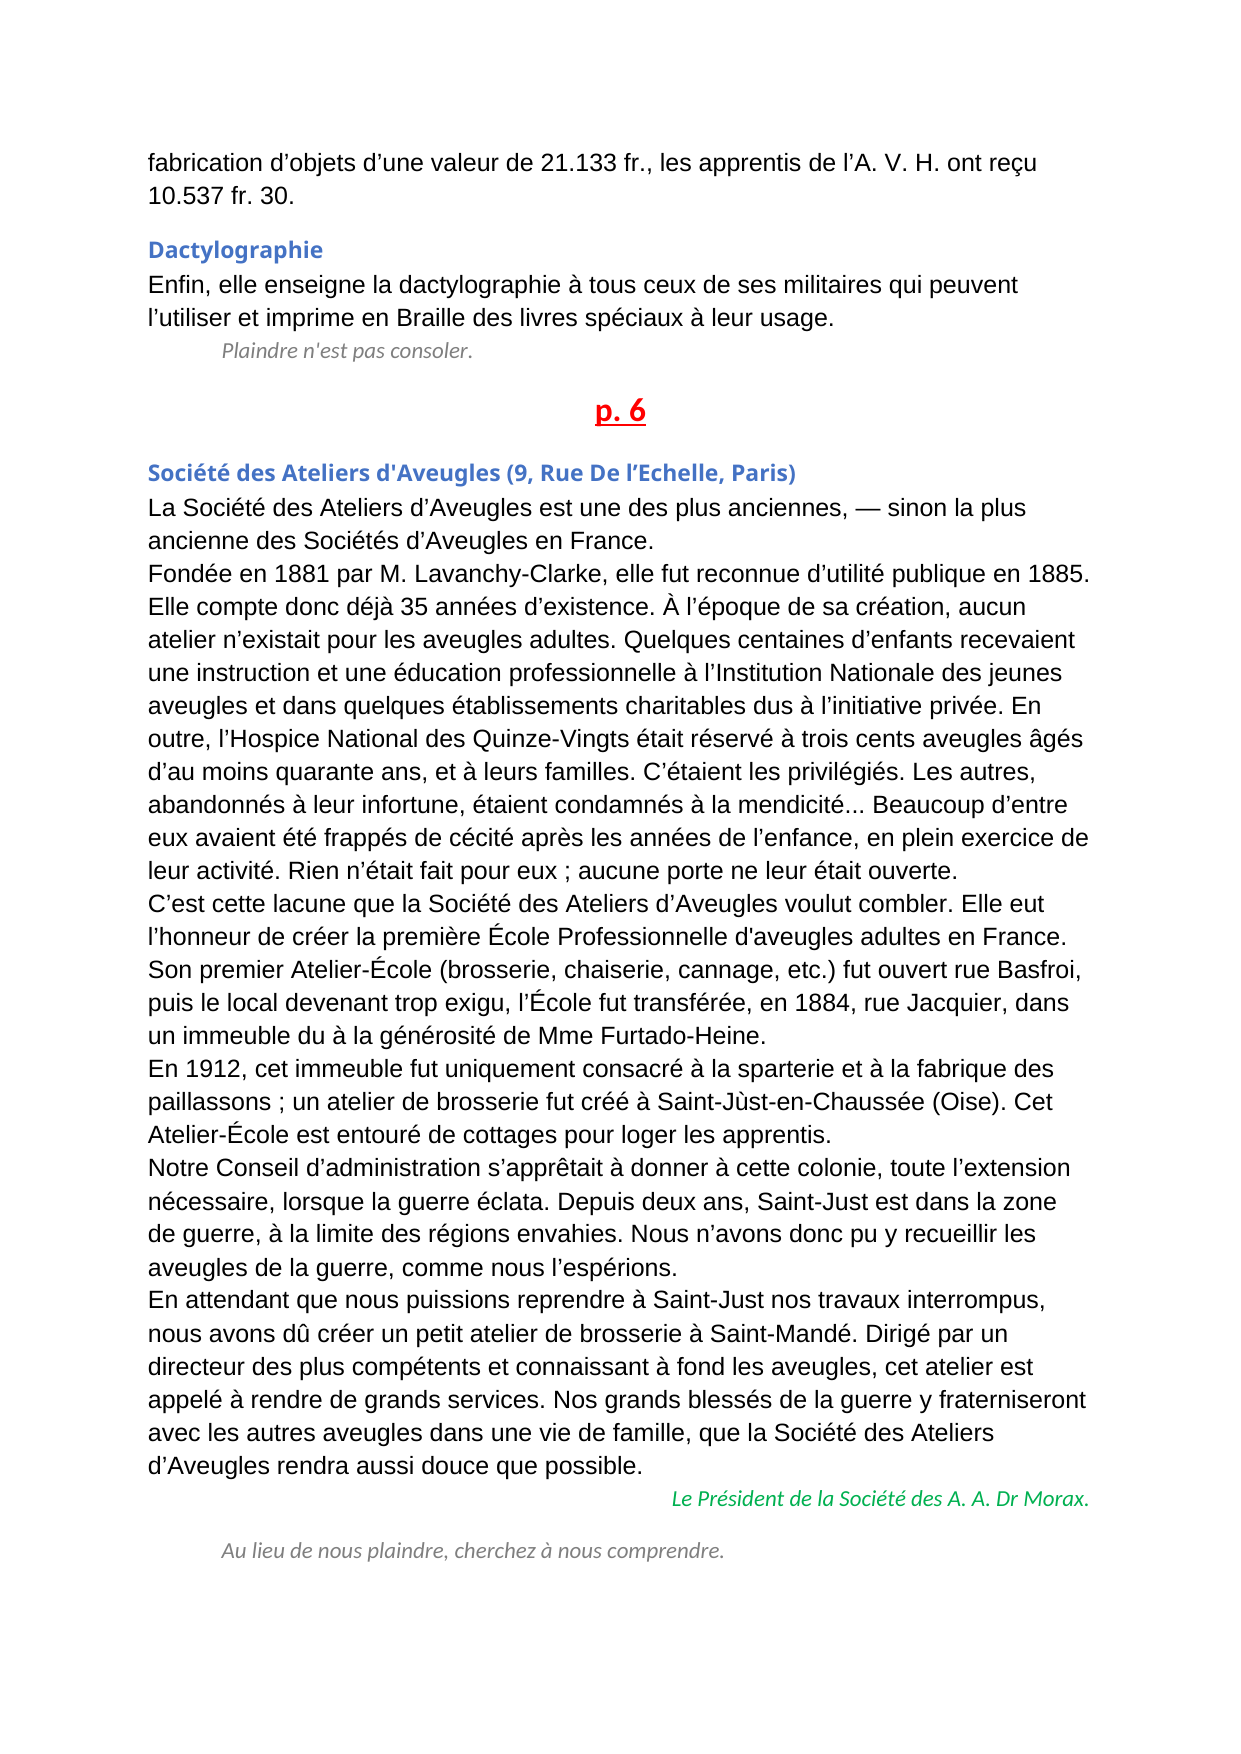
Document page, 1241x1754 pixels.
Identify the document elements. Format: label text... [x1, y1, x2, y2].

text C’est cette lacune que la Société des Ateliers d’Aveugles voulut combler. Elle eut l’honneur de créer la première École Professionnelle d'aveugles adultes en France. [148, 889, 1093, 951]
text p. 6 [148, 389, 1093, 430]
text Notre Conseil d’administration s’apprêtait à donner à cette colonie, toute l’extension nécessaire, lorsque la guerre éclata. Depuis deux ans, Saint-Just est dans la zone de guerre, à la limite des régions envahies. Nous n’avons donc pu y recueillir les aveugles de la guerre, comme nous l’espérions. [148, 1153, 1093, 1281]
text Au lieu de nous plaindre, cherchez à nous comprendre. [148, 1537, 1093, 1565]
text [148, 148, 1093, 209]
text En attendant que nous puissions reprendre à Saint-Just nos travaux interrompus, nous avons dû créer un petit atelier de brosserie à Saint-Mandé. Dirigé par un directeur des plus compétents et connaissant à fond les aveugles, cet atelier est appelé à rendre de grands services. Nos grands blessés de la guerre y fraterniseront avec les autres aveugles dans une vie de famille, que la Société des Ateliers d’Aveugles rendra aussi douce que possible. [148, 1286, 1093, 1479]
subtitle Société des Ateliers d'Aveugles (9, Rue De l’Echelle, Paris) [148, 457, 1093, 488]
text En 1912, cet immeuble fut uniquement consacré à la sparterie et à la fabrique des paillassons ; un atelier de brosserie fut créé à Saint-Jùst-en-Chaussée (Oise). Cet Atelier-École est entouré de cottages pour loger les apprentis. [148, 1054, 1093, 1149]
text Plaindre n'est pas consoler. [148, 336, 1093, 364]
text Fondée en 1881 par M. Lavanchy-Clarke, elle fut reconnue d’utilité publique en 1885. Elle compte donc déjà 35 années d’existence. À l’époque de sa création, aucun atelier n’existait pour les aveugles adultes. Quelques centaines d’enfants recevaient une instruction et une éducation professionnelle à l’Institution Nationale des jeunes aveugles et dans quelques établissements charitables dus à l’initiative privée. En outre, l’Hospice National des Quinze-Vingts était réservé à trois cents aveugles âgés d’au moins quarante ans, et à leurs familles. C’étaient les privilégiés. Les autres, abandonnés à leur infortune, étaient condamnés à la mendicité... Beaucoup d’entre eux avaient été frappés de cécité après les années de l’enfance, en plein exercice de leur activité. Rien n’était fait pour eux ; aucune porte ne leur était ouverte. [148, 559, 1093, 885]
text Son premier Atelier-École (brosserie, chaiserie, cannage, etc.) fut ouvert rue Basfroi, puis le local devenant trop exigu, l’École fut transférée, en 1884, rue Jacquier, dans un immeuble du à la générosité de Mme Furtado-Heine. [148, 955, 1093, 1050]
text Enfin, elle enseigne la dactylographie à tous ceux de ses militaires qui peuvent l’utiliser et imprime en Braille des livres spéciaux à leur usage. [148, 270, 1093, 332]
text La Société des Ateliers d’Aveugles est une des plus anciennes, — sinon la plus ancienne des Sociétés d’Aveugles en France. [148, 493, 1093, 555]
subtitle Dactylographie [148, 234, 1093, 266]
text Le Président de la Société des A. A. Dr Morax. [148, 1484, 1093, 1512]
